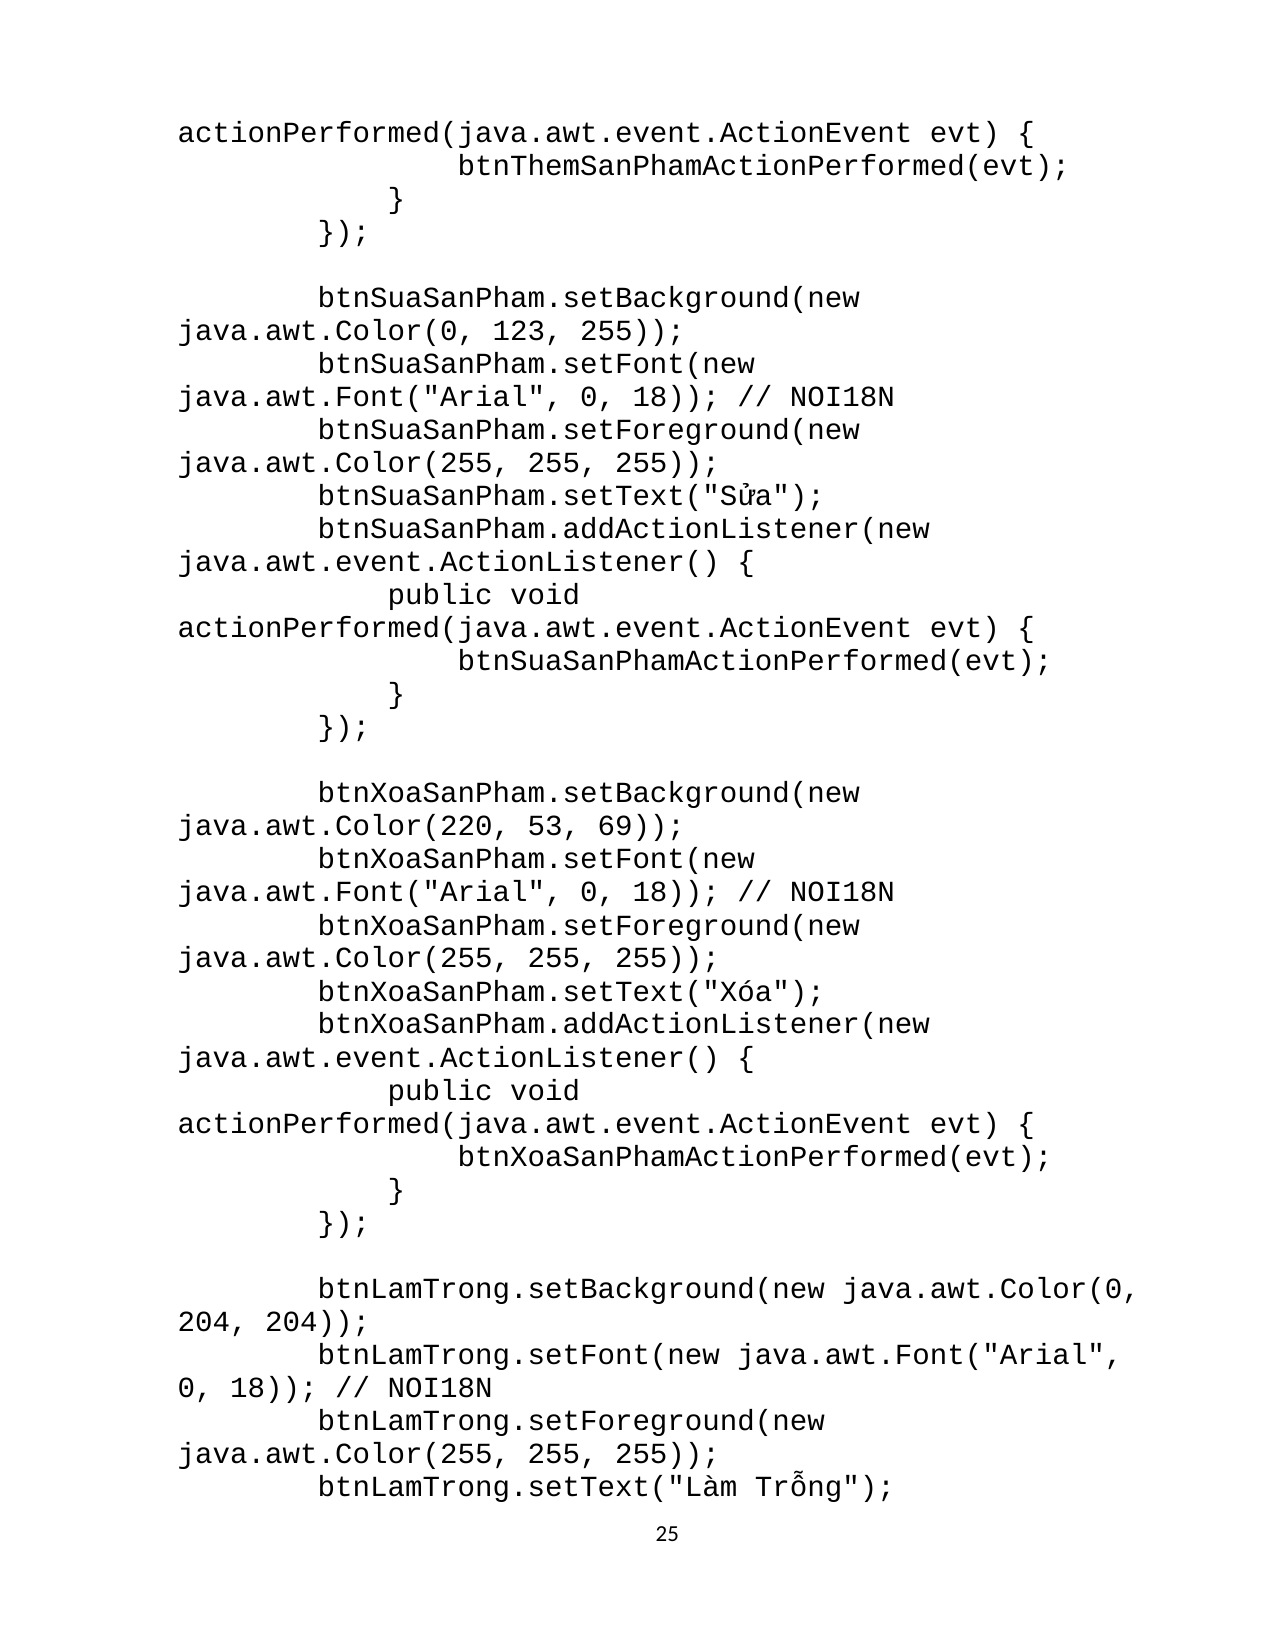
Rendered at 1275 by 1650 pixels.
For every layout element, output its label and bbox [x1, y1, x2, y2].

text [177, 118, 1157, 1505]
